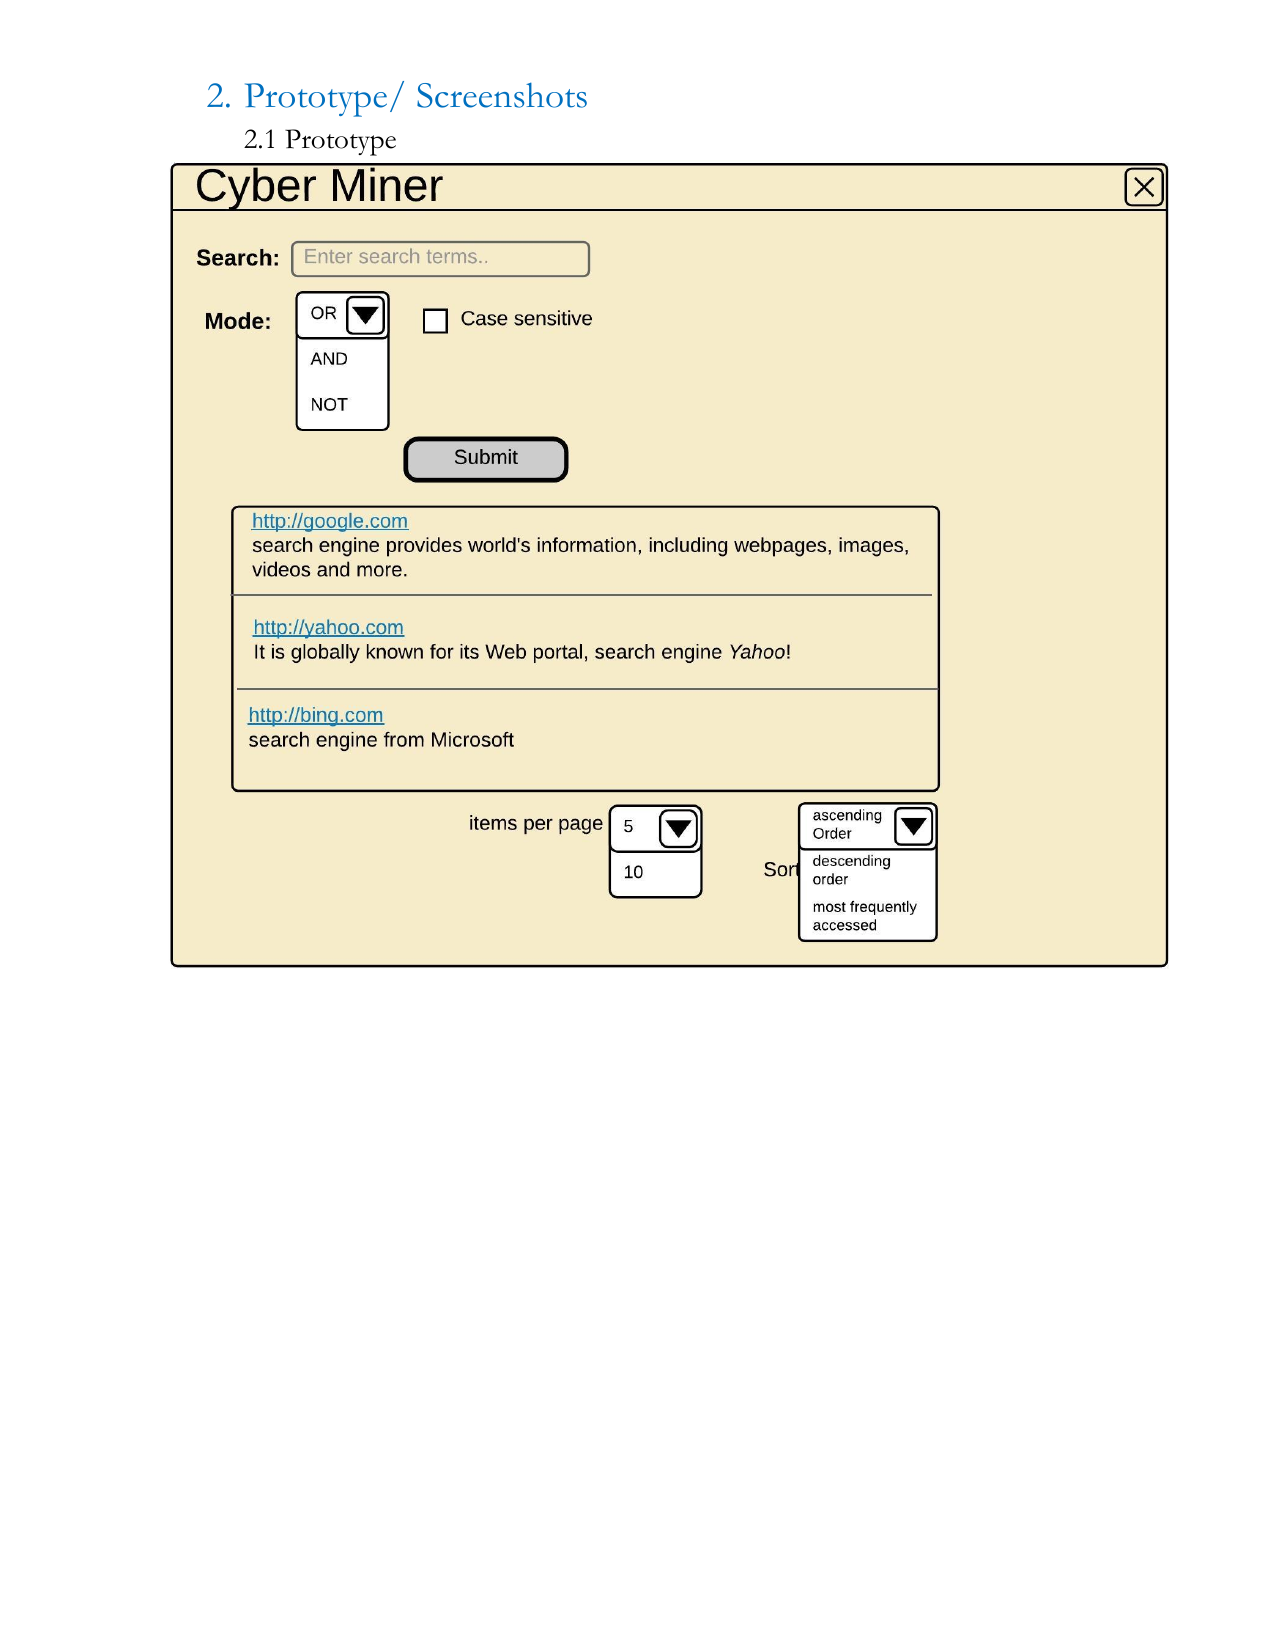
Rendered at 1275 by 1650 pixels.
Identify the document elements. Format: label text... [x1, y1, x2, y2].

list Prototype/ Screenshots [206, 75, 1200, 117]
picture [168, 160, 1169, 969]
